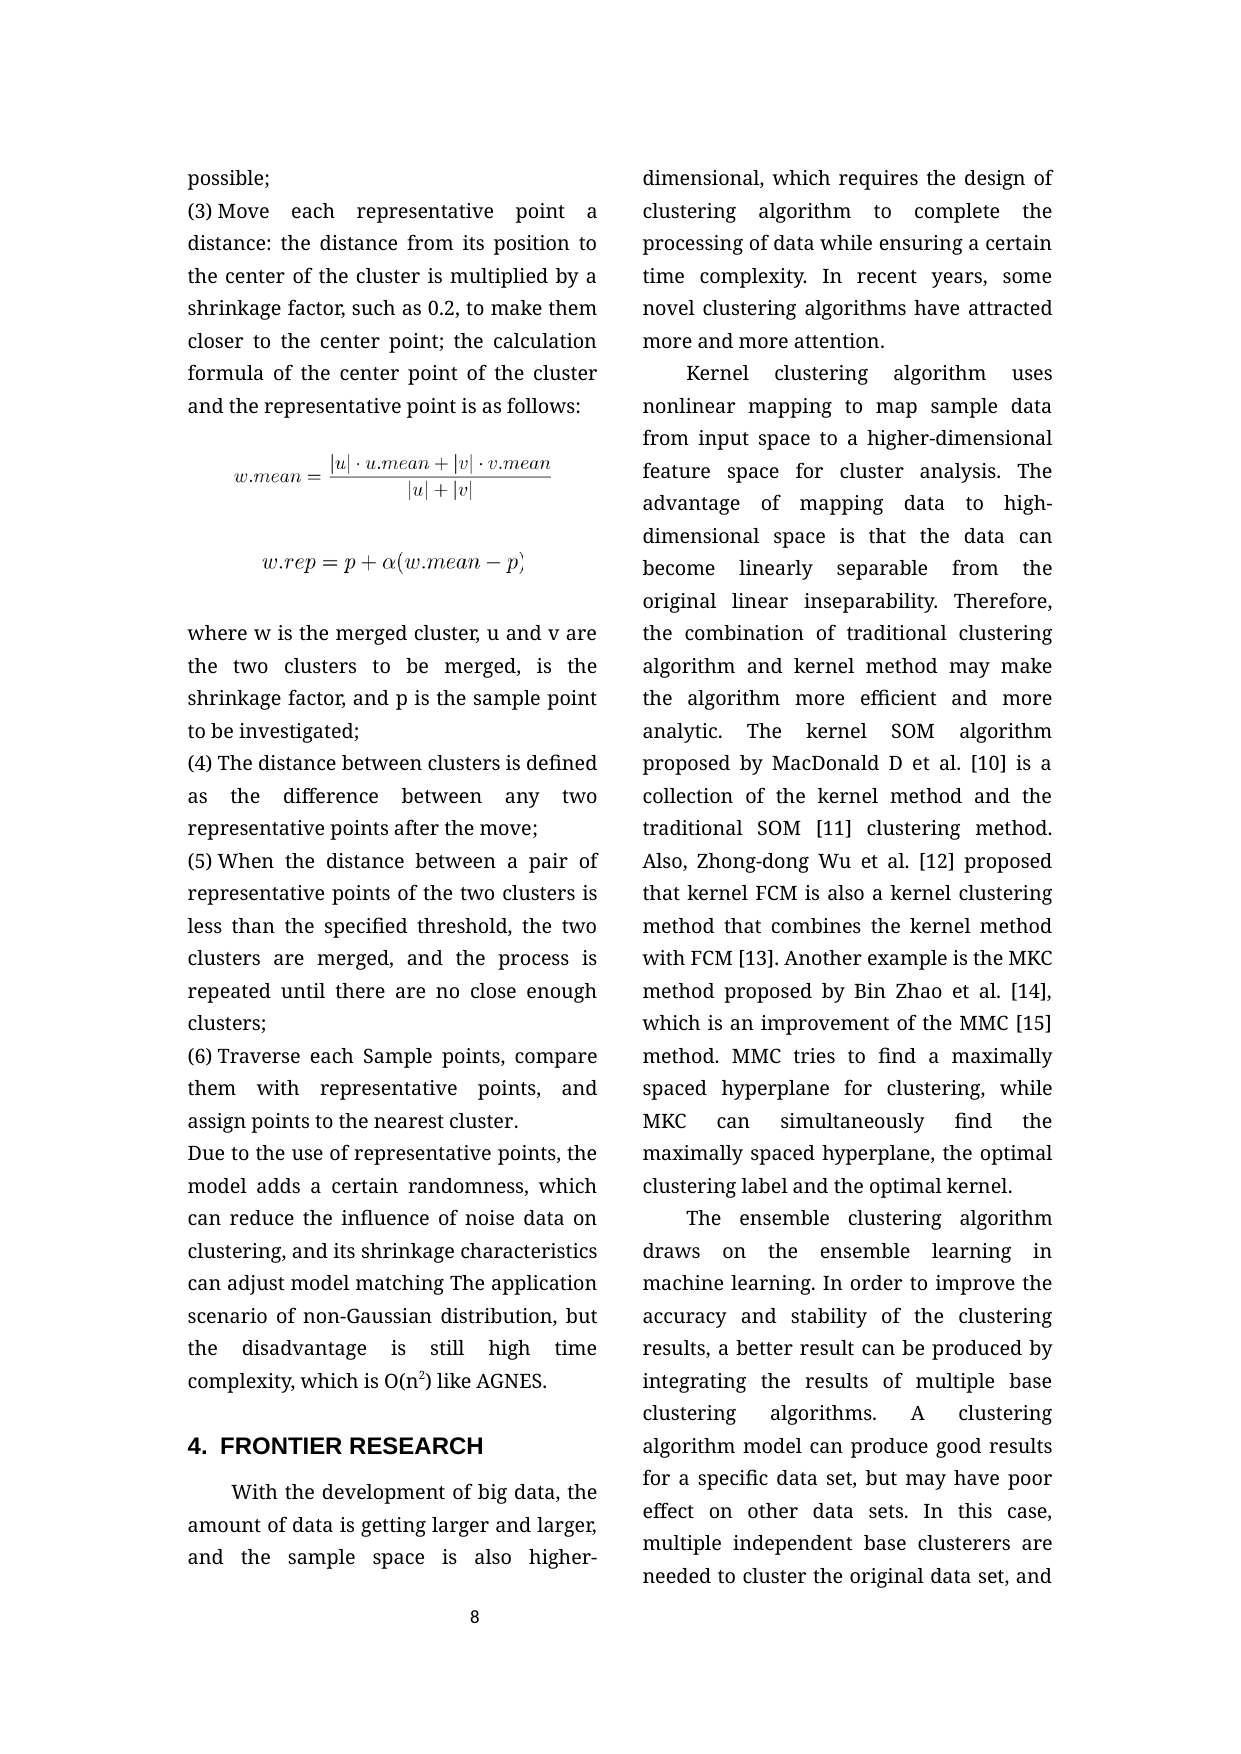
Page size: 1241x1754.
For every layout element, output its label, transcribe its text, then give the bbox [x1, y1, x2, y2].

list Move each representative point a distance: the distance from its position to the center of the cluster is multiplied by a shrinkage factor, such as 0.2, to make them closer to the center point; the calculation formula of the center point of the cluster and the representative point is as follows: [187, 194, 598, 422]
text With the development of big data, the amount of data is getting larger and larger, and the sample space is also higher-dimensional, which requires the design of clustering algorithm to complete the processing of data while ensuring a certain time complexity. In recent years, some novel clustering algorithms have attracted more and more attention. [187, 1476, 598, 1573]
list When the distance between a pair of representative points of the two clusters is less than the specified threshold, the two clusters are merged, and the process is repeated until there are no close enough clusters; [187, 844, 598, 1039]
text With the development of big data, the amount of data is getting larger and larger, and the sample space is also higher-dimensional, which requires the design of clustering algorithm to complete the processing of data while ensuring a certain time complexity. In recent years, some novel clustering algorithms have attracted more and more attention. [642, 162, 1053, 357]
list FRONTIER RESEARCH [187, 1429, 598, 1462]
picture [234, 454, 551, 500]
list The distance between clusters is defined as the difference between any two representative points after the move; [187, 747, 598, 844]
list Due to the use of representative points, the model adds a certain randomness, which can reduce the influence of noise data on clustering, and its shrinkage characteristics can adjust model matching The application scenario of non-Gaussian distribution, but the disadvantage is still high time complexity, which is O(n2) like AGNES. [187, 1137, 598, 1397]
list From each cluster, select a small part as the representative points of the cluster, and the selected points are as far apart as possible; [187, 162, 598, 194]
text Kernel clustering algorithm uses nonlinear mapping to map sample data from input space to a higher-dimensional feature space for cluster analysis. The advantage of mapping data to high-dimensional space is that the data can become linearly separable from the original linear inseparability. Therefore, the combination of traditional clustering algorithm and kernel method may make the algorithm more efficient and more analytic. The kernel SOM algorithm proposed by MacDonald D et al. [10] is a collection of the kernel method and the traditional SOM [11] clustering method. Also, Zhong-dong Wu et al. [12] proposed that kernel FCM is also a kernel clustering method that combines the kernel method with FCM [13]. Another example is the MKC method proposed by Bin Zhao et al. [14], which is an improvement of the MMC [15] method. MMC tries to find a maximally spaced hyperplane for clustering, while MKC can simultaneously find the maximally spaced hyperplane, the optimal clustering label and the optimal kernel. [642, 357, 1053, 1202]
list Traverse each Sample points, compare them with representative points, and assign points to the nearest cluster. [187, 1039, 598, 1137]
picture [262, 552, 523, 574]
text where w is the merged cluster, u and v are the two clusters to be merged, is the shrinkage factor, and p is the sample point to be investigated; [187, 617, 598, 747]
